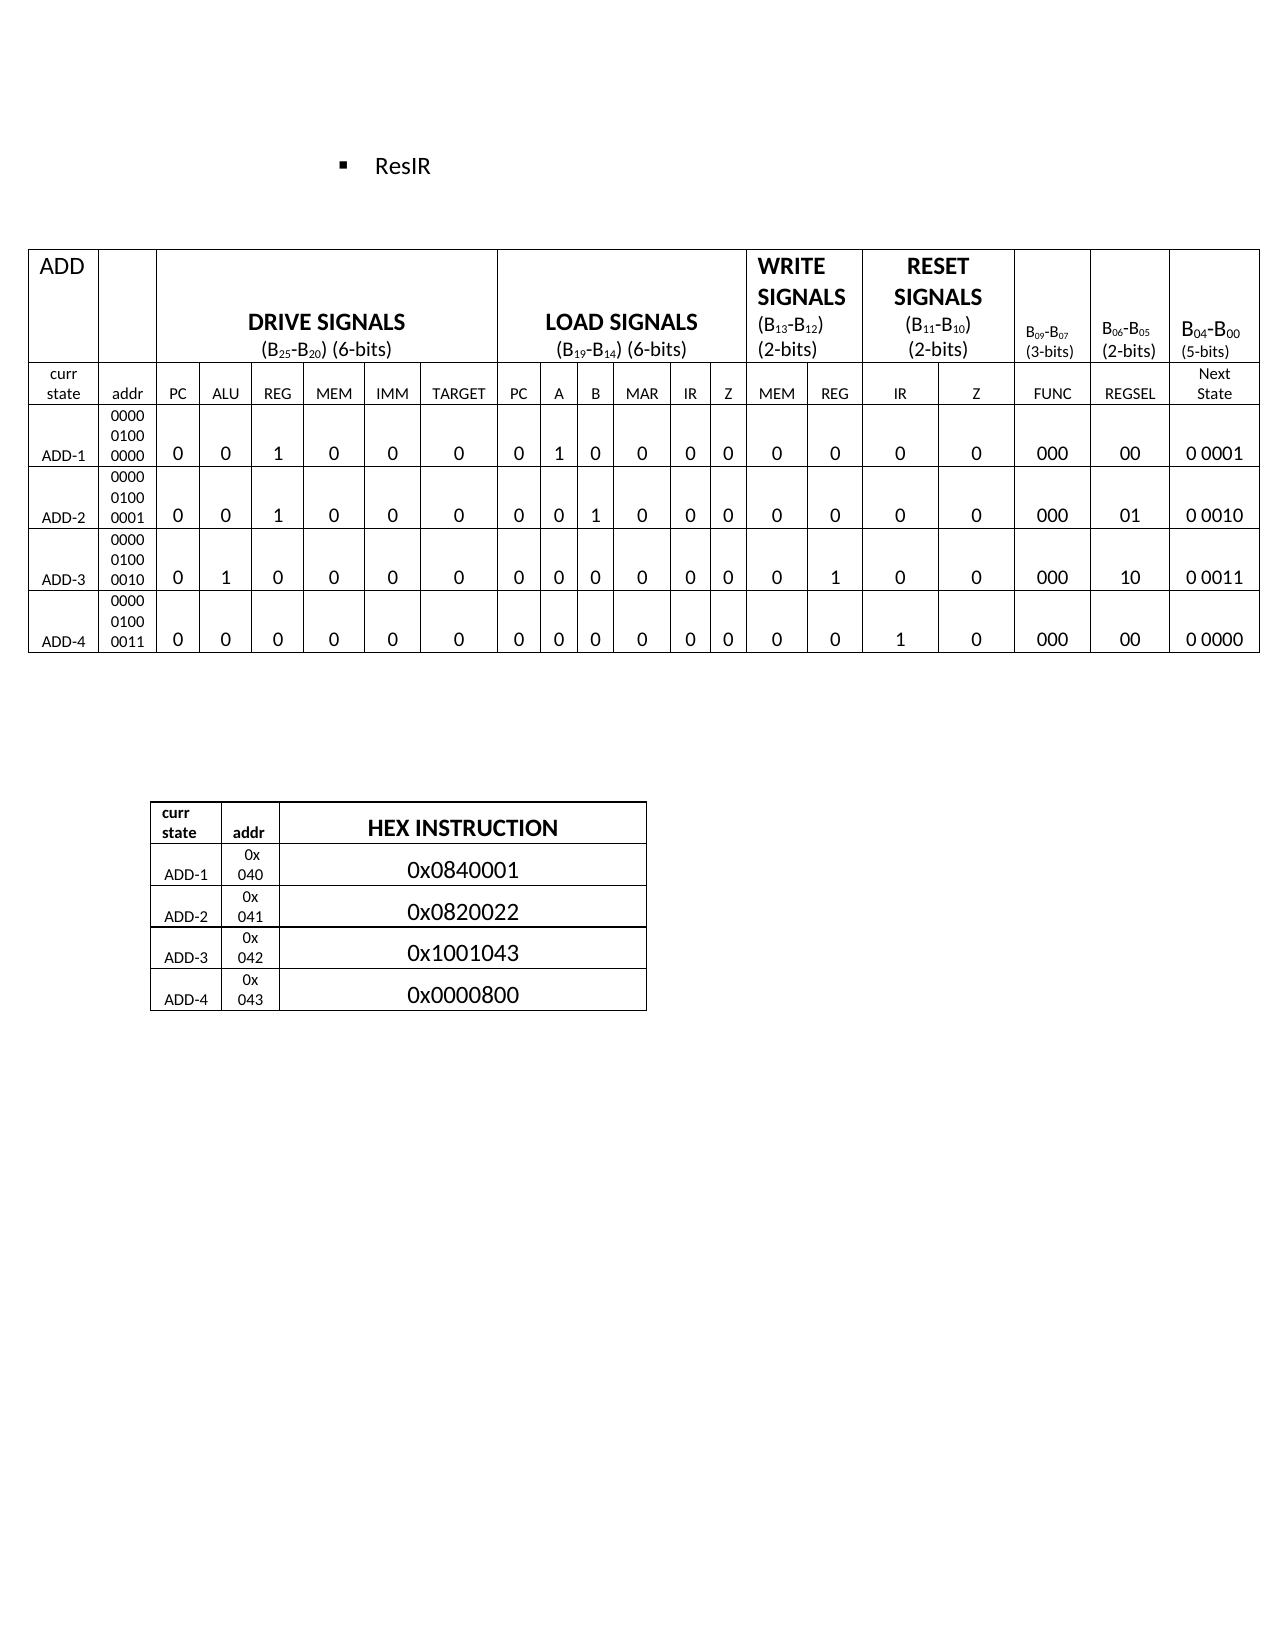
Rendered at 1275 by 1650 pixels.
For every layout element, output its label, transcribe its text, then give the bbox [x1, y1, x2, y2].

table_cell ADD-4 [151, 969, 221, 1010]
table_cell ADD-3 [151, 928, 221, 968]
table_cell 0 [541, 467, 577, 528]
table_cell 0 [671, 467, 710, 528]
table_cell 0 [614, 405, 670, 466]
table_cell PC [498, 363, 540, 404]
table_cell 0 [421, 467, 497, 528]
table_cell 0000 0100 0001 [99, 467, 156, 528]
table_cell ADD-1 [151, 844, 221, 885]
table_cell 0 [671, 529, 710, 590]
table_cell FUNC [1015, 363, 1090, 404]
table_cell 0 [939, 591, 1014, 652]
table_cell 0 [747, 529, 807, 590]
table_cell 0 [200, 467, 251, 528]
table_header [99, 250, 156, 362]
table_cell 0 [365, 467, 420, 528]
table_cell 0 [614, 591, 670, 652]
table_cell 0 [808, 591, 862, 652]
table_cell 0 [939, 405, 1014, 466]
table_cell 0 [939, 529, 1014, 590]
table_cell 0 [747, 467, 807, 528]
table_cell 0 [421, 591, 497, 652]
table_cell 0 [541, 591, 577, 652]
table_cell 0 [365, 529, 420, 590]
table_cell 0 0010 [1170, 467, 1259, 528]
table_cell 0 [421, 405, 497, 466]
table_cell 0 [157, 405, 199, 466]
table_header B06-B05 (2-bits) [1091, 250, 1169, 362]
table_cell 0x 042 [222, 928, 279, 968]
table_cell ALU [200, 363, 251, 404]
table_cell 0 [304, 405, 364, 466]
table_cell 0 [421, 529, 497, 590]
table_cell 1 [200, 529, 251, 590]
table_cell 0 [304, 529, 364, 590]
table_cell addr [99, 363, 156, 404]
table_cell REGSEL [1091, 363, 1169, 404]
table_cell PC [157, 363, 199, 404]
table_cell 0x0820022 [280, 886, 646, 926]
table_cell 0 [498, 405, 540, 466]
table_header WRITE SIGNALS (B13-B12) (2-bits) [747, 250, 862, 362]
table_cell REG [808, 363, 862, 404]
table_cell 0000 0100 0000 [99, 405, 156, 466]
table_cell IR [863, 363, 938, 404]
table_cell 0 [498, 529, 540, 590]
table_cell 0 [711, 529, 746, 590]
table_cell 0 [365, 405, 420, 466]
table_cell ADD-1 [29, 405, 98, 466]
table_header B09-B07 (3-bits) [1015, 250, 1090, 362]
table_cell ADD-3 [29, 529, 98, 590]
table_cell REG [252, 363, 303, 404]
table_cell 0x1001043 [280, 928, 646, 968]
table_cell 0 [304, 591, 364, 652]
table_cell 0 [939, 467, 1014, 528]
table_cell MEM [304, 363, 364, 404]
table_cell 000 [1015, 405, 1090, 466]
table_cell 0 0001 [1170, 405, 1259, 466]
table_cell 0 0000 [1170, 591, 1259, 652]
table_cell MEM [747, 363, 807, 404]
table_cell 0 [711, 591, 746, 652]
table_cell 0 [578, 529, 613, 590]
list ResIR [337, 150, 1125, 181]
table_cell 0000 0100 0011 [99, 591, 156, 652]
table_cell 0 [541, 529, 577, 590]
table_cell ADD-2 [151, 886, 221, 926]
table_cell 0 [614, 529, 670, 590]
table_cell 0 [365, 591, 420, 652]
table_cell Next State [1170, 363, 1259, 404]
table_header addr [222, 803, 279, 843]
table_cell 0 [200, 405, 251, 466]
table_cell 0 [614, 467, 670, 528]
table_cell MAR [614, 363, 670, 404]
table_header B04-B00 (5-bits) [1170, 250, 1259, 362]
table_cell 0 [157, 529, 199, 590]
table_cell Z [939, 363, 1014, 404]
table_cell 0 [747, 405, 807, 466]
table_cell 0 [863, 405, 938, 466]
table_cell IR [671, 363, 710, 404]
table_header LOAD SIGNALS (B19-B14) (6-bits) [498, 250, 746, 362]
table_cell 0 [863, 529, 938, 590]
table_cell 0x0000800 [280, 969, 646, 1010]
table_cell 0x 043 [222, 969, 279, 1010]
table_cell 0 [711, 467, 746, 528]
table_cell 00 [1091, 591, 1169, 652]
table_cell 0 [808, 467, 862, 528]
table_cell 0 [157, 467, 199, 528]
table_cell 0 [498, 467, 540, 528]
table_cell TARGET [421, 363, 497, 404]
table_cell B [578, 363, 613, 404]
table_cell 0x 040 [222, 844, 279, 885]
table_cell 0 [578, 405, 613, 466]
table_cell 1 [808, 529, 862, 590]
table_cell IMM [365, 363, 420, 404]
table_header ADD [29, 250, 98, 362]
table_cell 0 [157, 591, 199, 652]
table_cell 0 [671, 405, 710, 466]
table_cell ADD-4 [29, 591, 98, 652]
table_cell 0000 0100 0010 [99, 529, 156, 590]
table_cell 1 [863, 591, 938, 652]
table_cell 1 [252, 405, 303, 466]
table_cell curr state [29, 363, 98, 404]
table_cell 0 [711, 405, 746, 466]
table_cell 0 0011 [1170, 529, 1259, 590]
table_cell 0 [578, 591, 613, 652]
table_cell 000 [1015, 467, 1090, 528]
table_cell 01 [1091, 467, 1169, 528]
table_cell 0 [252, 529, 303, 590]
table_cell 0 [863, 467, 938, 528]
table_header RESET SIGNALS (B11-B10) (2-bits) [863, 250, 1014, 362]
table_cell ADD-2 [29, 467, 98, 528]
table_cell 1 [541, 405, 577, 466]
table_header DRIVE SIGNALS (B25-B20) (6-bits) [157, 250, 497, 362]
table_cell 0 [808, 405, 862, 466]
table_cell 000 [1015, 591, 1090, 652]
table_cell 0 [252, 591, 303, 652]
table_cell 0x0840001 [280, 844, 646, 885]
table_cell 1 [578, 467, 613, 528]
table_cell Z [711, 363, 746, 404]
table_cell A [541, 363, 577, 404]
table_cell 0 [671, 591, 710, 652]
table_cell 0 [304, 467, 364, 528]
table_cell 10 [1091, 529, 1169, 590]
table_cell 000 [1015, 529, 1090, 590]
table_cell 0 [200, 591, 251, 652]
table_cell 00 [1091, 405, 1169, 466]
table_header HEX INSTRUCTION [280, 803, 646, 843]
table_cell 0x 041 [222, 886, 279, 926]
table_header curr state [151, 803, 221, 843]
table_cell 1 [252, 467, 303, 528]
table_cell 0 [498, 591, 540, 652]
table_cell 0 [747, 591, 807, 652]
